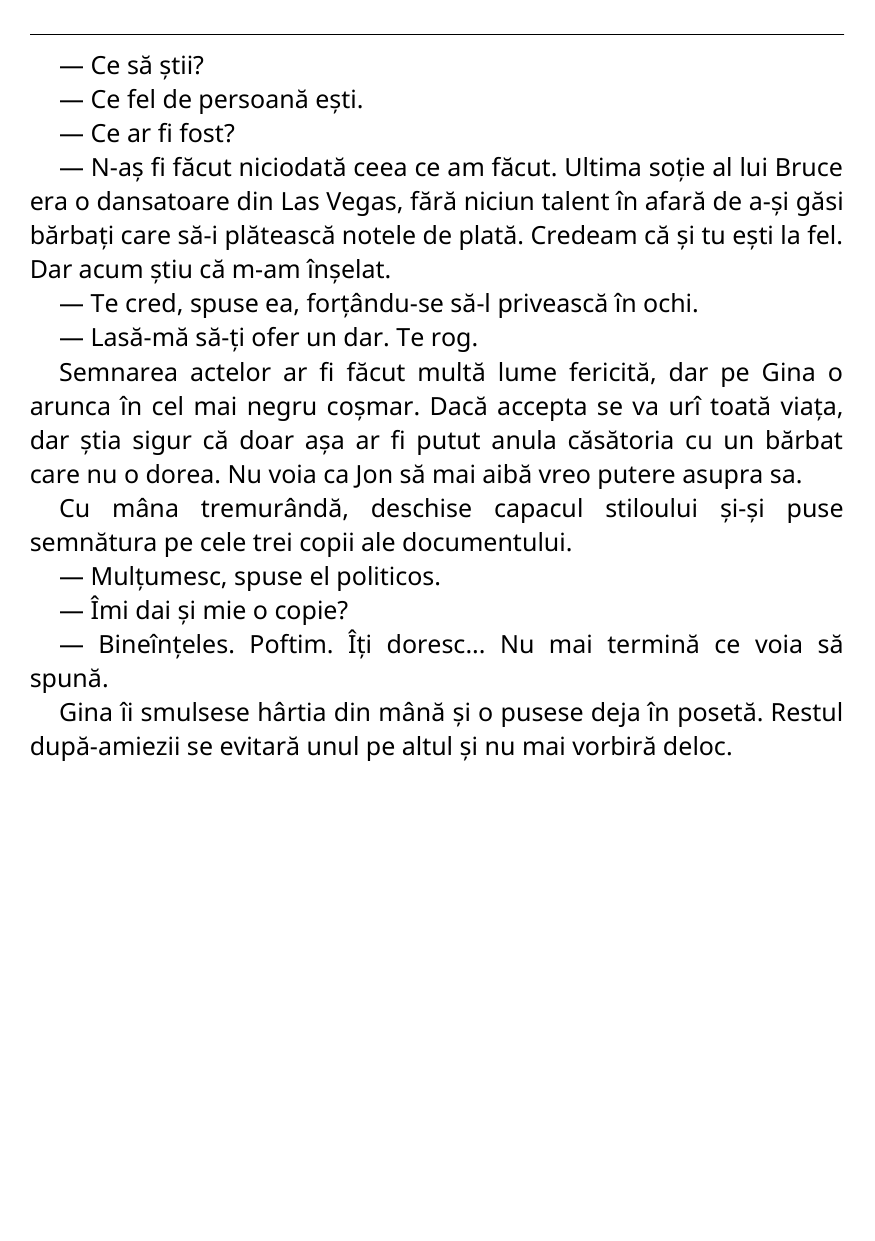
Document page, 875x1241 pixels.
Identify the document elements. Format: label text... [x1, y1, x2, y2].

text — Ce să ştii? [29, 48, 844, 82]
text Gina îi smulsese hârtia din mână şi o pusese deja în posetă. Restul după-amiezii se evitară unul pe altul şi nu mai vorbiră deloc. [29, 695, 844, 763]
text — Mulţumesc, spuse el politicos. [29, 558, 844, 593]
text — Te cred, spuse ea, forţându-se să-l privească în ochi. [29, 286, 844, 320]
text Semnarea actelor ar fi făcut multă lume fericită, dar pe Gina o arunca în cel mai negru coşmar. Dacă accepta se va urî toată viaţa, dar ştia sigur că doar aşa ar fi putut anula căsătoria cu un bărbat care nu o dorea. Nu voia ca Jon să mai aibă vreo putere asupra sa. [29, 354, 844, 490]
text Cu mâna tremurândă, deschise capacul stiloului şi-şi puse semnătura pe cele trei copii ale documentului. [29, 490, 844, 558]
text — Bineînţeles. Poftim. Îţi doresc... Nu mai termină ce voia să spună. [29, 627, 844, 695]
text — Ce fel de persoană eşti. [29, 82, 844, 116]
text — Ce ar fi fost? [29, 116, 844, 150]
text — Îmi dai şi mie o copie? [29, 593, 844, 627]
text — N-aş fi făcut niciodată ceea ce am făcut. Ultima soţie al lui Bruce era o dansatoare din Las Vegas, fără niciun talent în afară de a-şi găsi bărbaţi care să-i plătească notele de plată. Credeam că şi tu eşti la fel. Dar acum ştiu că m-am înşelat. [29, 150, 844, 286]
text — Lasă-mă să-ţi ofer un dar. Te rog. [29, 320, 844, 354]
